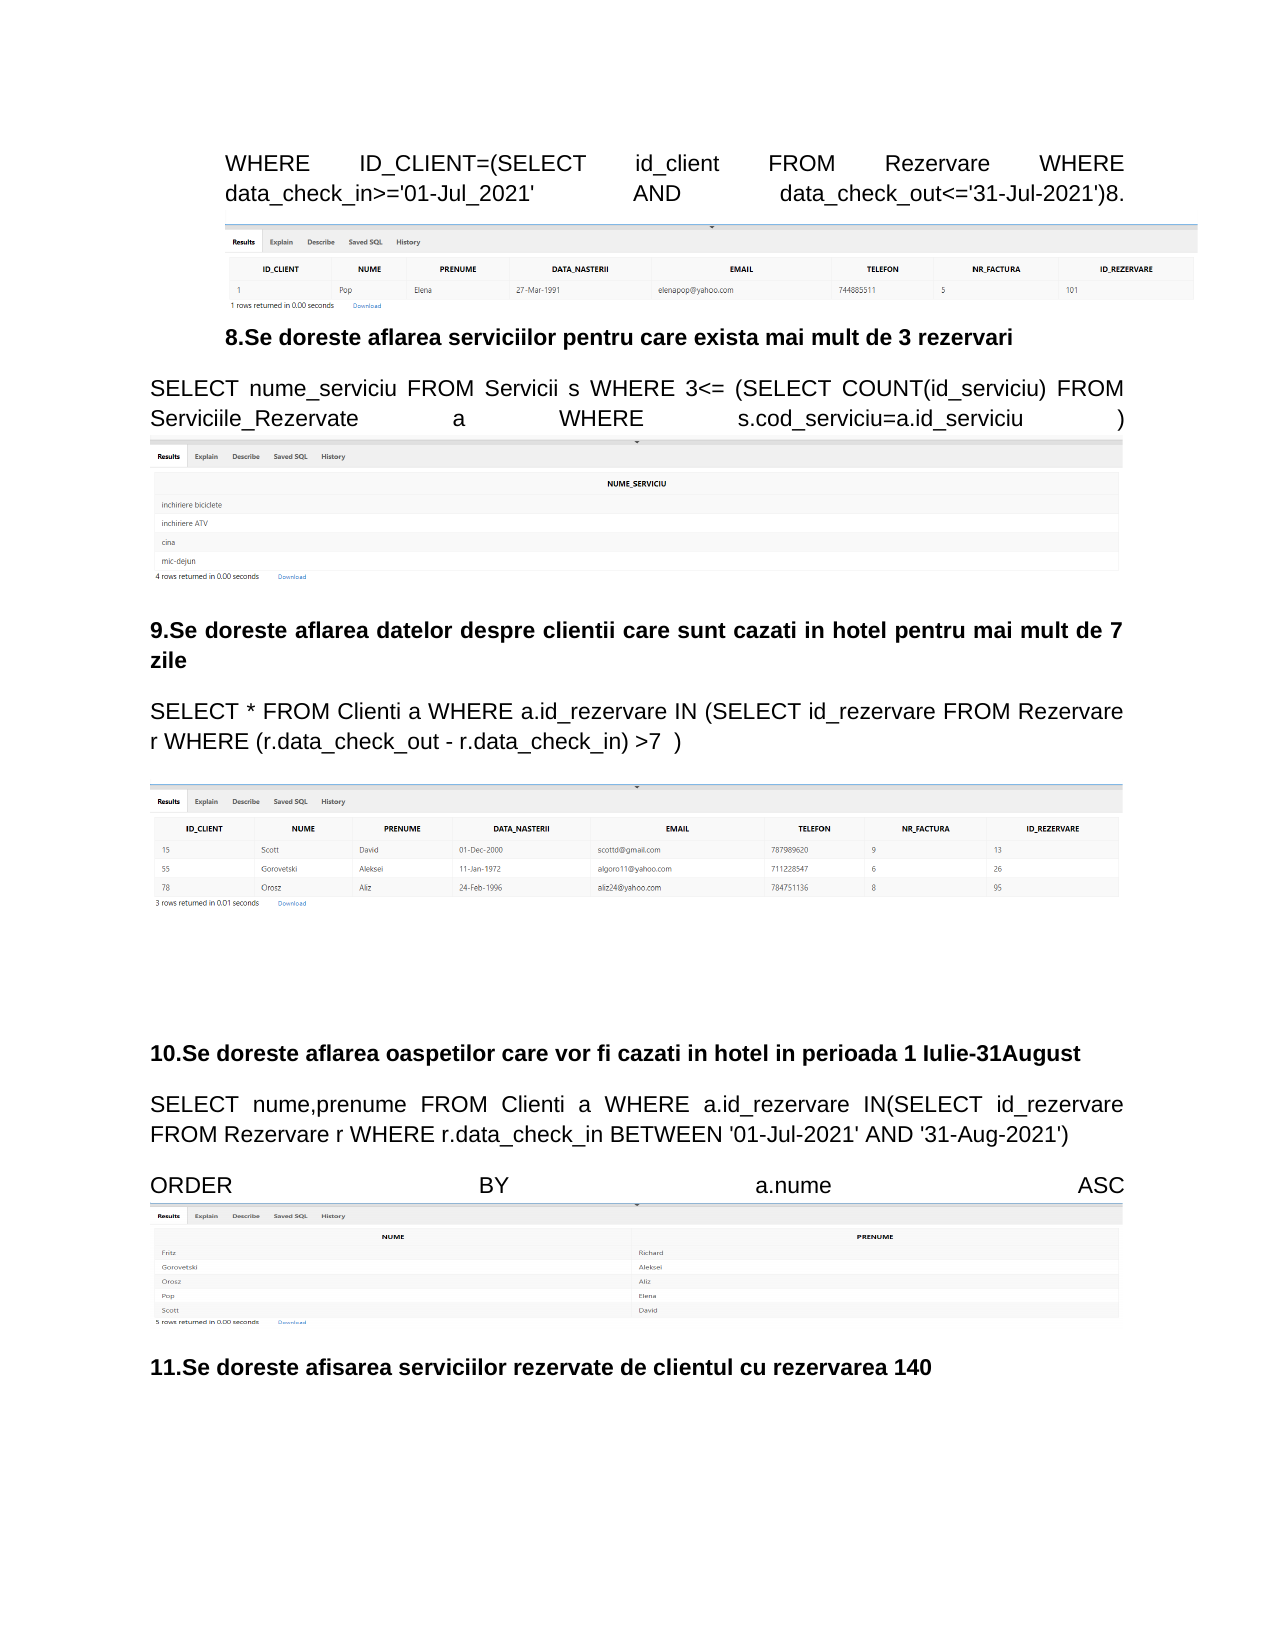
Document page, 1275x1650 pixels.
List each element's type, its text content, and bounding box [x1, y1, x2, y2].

text 9.Se doreste aflarea datelor despre clientii care sunt cazati in hotel pentru mai mult de 7 zile [150, 617, 1125, 673]
list WHERE ID_CLIENT=(SELECT id_client FROM Rezervare WHERE data_check_in>='01-Jul_2021' AND data_check_out<='31-Jul-2021')8. [225, 150, 1125, 210]
picture [225, 210, 1198, 320]
text 11.Se doreste afisarea serviciilor rezervate de clientul cu rezervarea 140 [150, 1354, 1125, 1380]
text SELECT * FROM Clienti a WHERE a.id_rezervare IN (SELECT id_rezervare FROM Rezervare r WHERE (r.data_check_out - r.data_check_in) >7 ) [150, 698, 1125, 754]
picture [150, 779, 1123, 913]
list 8.Se doreste aflarea serviciilor pentru care exista mai mult de 3 rezervari [225, 324, 1125, 350]
text SELECT nume,prenume FROM Clienti a WHERE a.id_rezervare IN(SELECT id_rezervare FROM Rezervare r WHERE r.data_check_in BETWEEN '01-Jul-2021' AND '31-Aug-2021') [150, 1091, 1125, 1148]
picture [150, 435, 1123, 592]
picture [150, 1202, 1123, 1329]
text 10.Se doreste aflarea oaspetilor care vor fi cazati in hotel in perioada 1 Iulie-31August [150, 1040, 1125, 1066]
